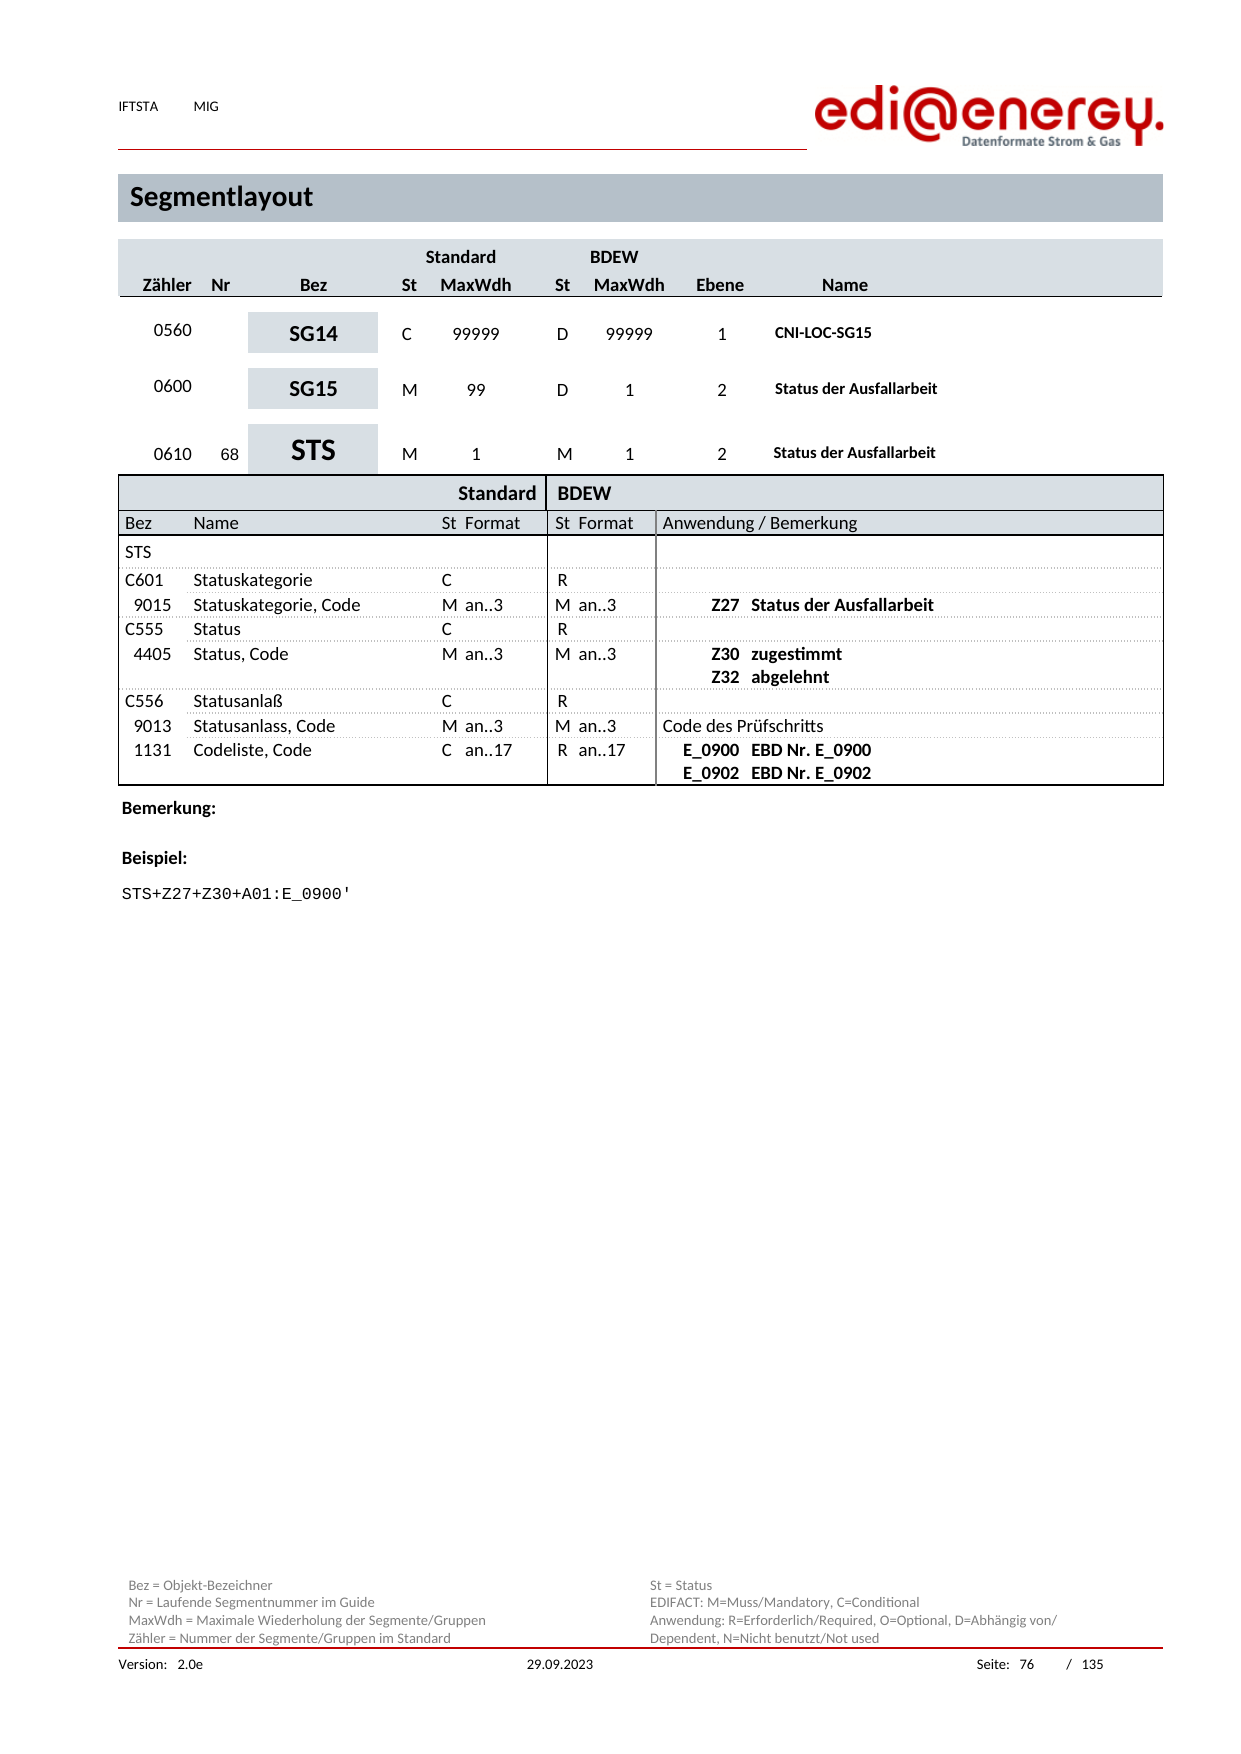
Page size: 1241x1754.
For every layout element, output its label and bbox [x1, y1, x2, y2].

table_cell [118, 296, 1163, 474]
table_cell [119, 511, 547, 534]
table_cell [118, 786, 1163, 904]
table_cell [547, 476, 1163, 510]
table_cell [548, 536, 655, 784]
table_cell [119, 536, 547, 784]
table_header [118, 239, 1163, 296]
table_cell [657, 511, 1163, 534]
picture [815, 85, 1164, 146]
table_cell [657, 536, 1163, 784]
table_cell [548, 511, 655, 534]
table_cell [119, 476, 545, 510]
